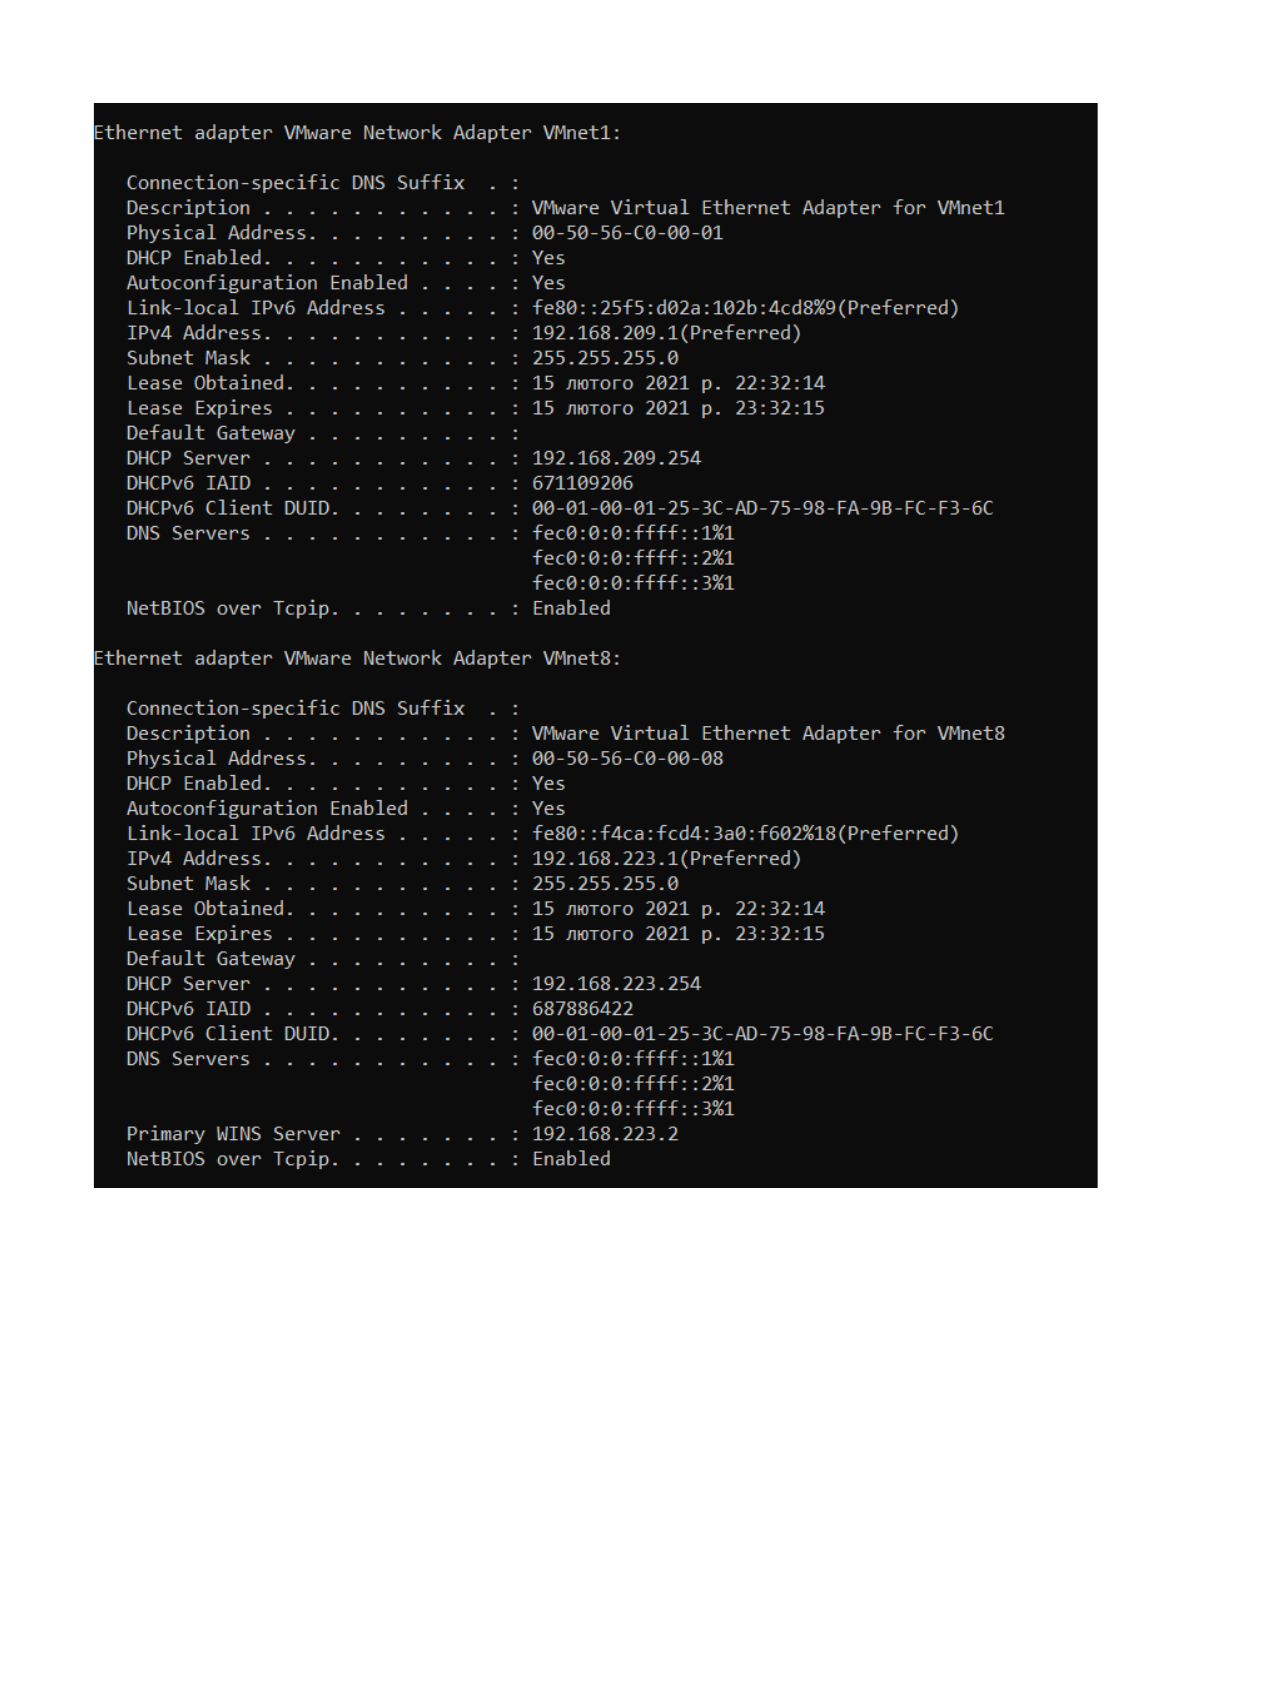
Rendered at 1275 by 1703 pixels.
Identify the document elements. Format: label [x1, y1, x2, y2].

picture [93, 103, 1098, 1188]
